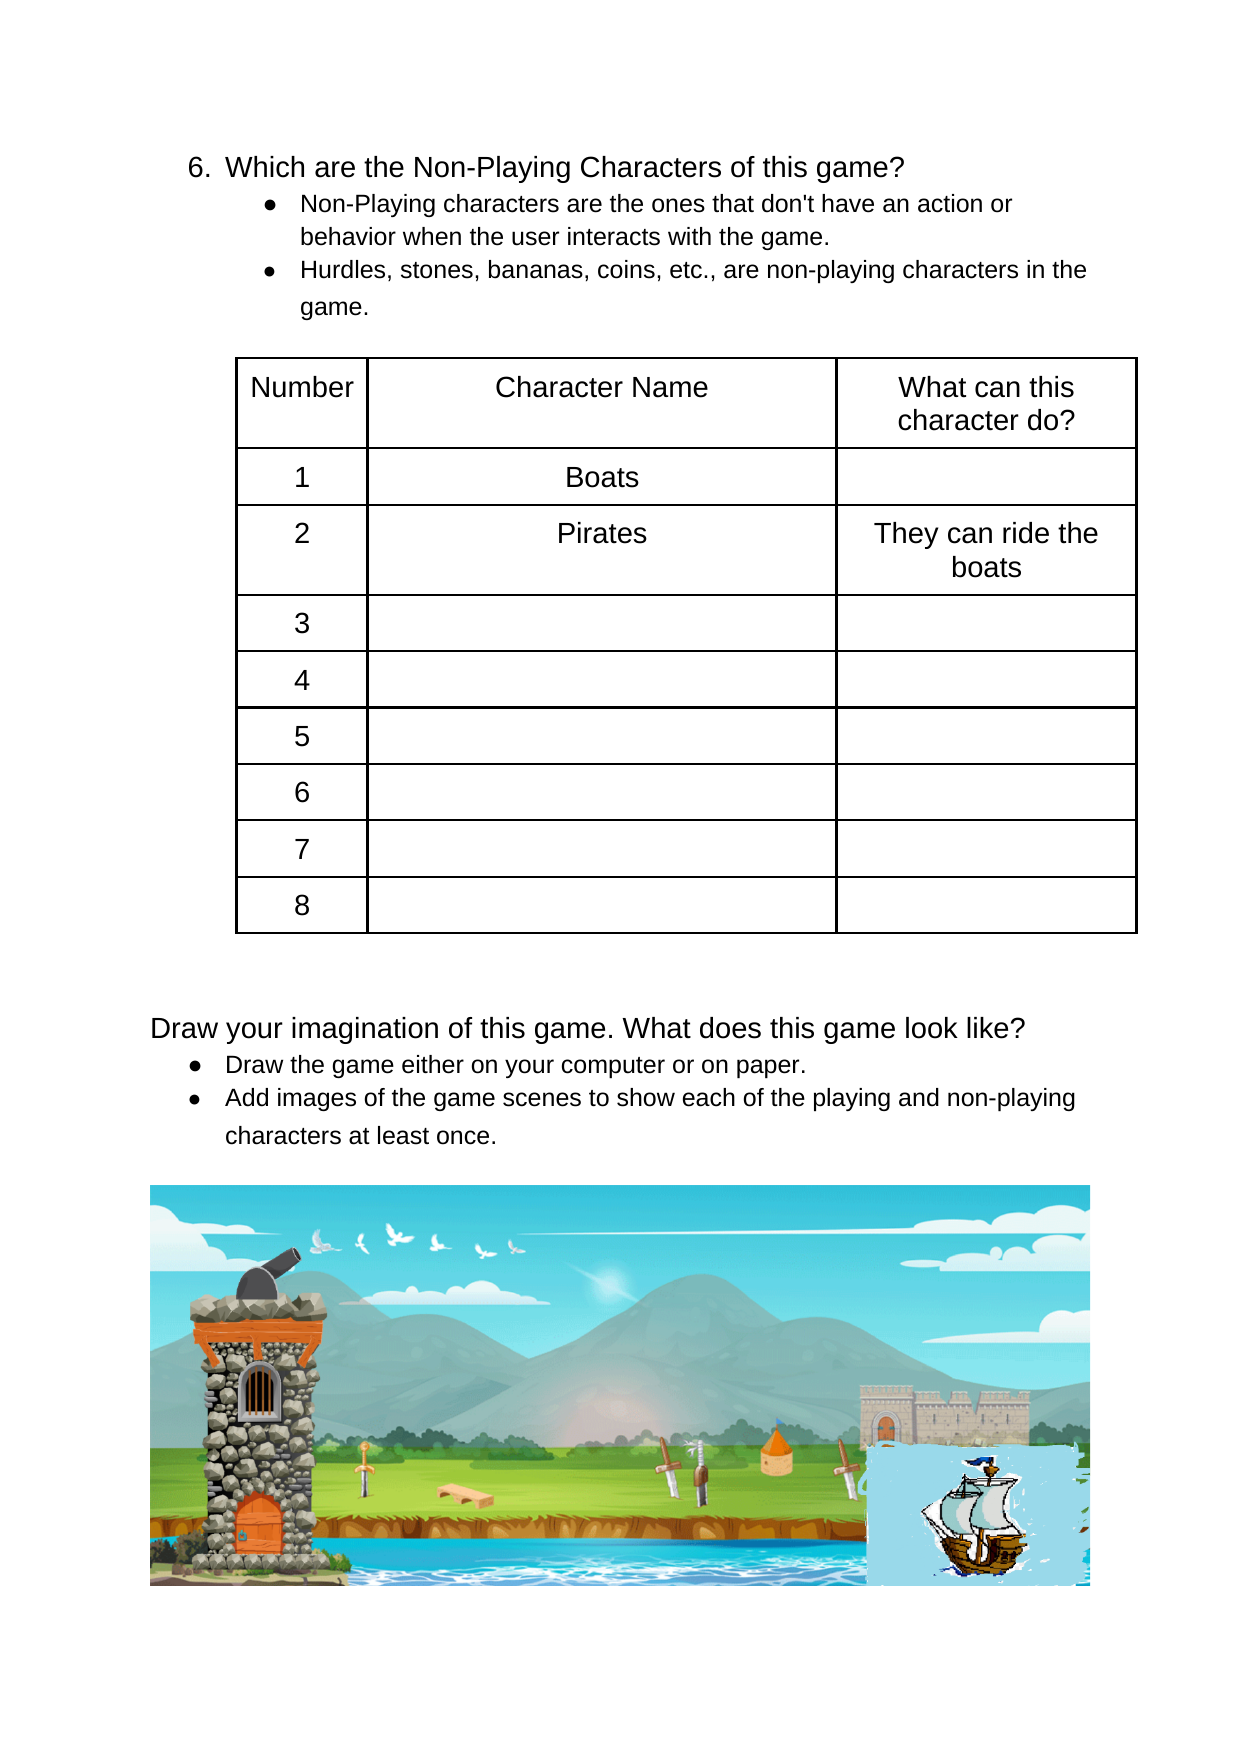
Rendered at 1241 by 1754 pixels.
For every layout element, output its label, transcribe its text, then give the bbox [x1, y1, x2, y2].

table_cell 7 [238, 821, 366, 876]
table_cell [369, 765, 835, 819]
list Which are the Non-Playing Characters of this game? [187, 150, 1090, 183]
table_cell [838, 652, 1135, 706]
table_cell [838, 878, 1135, 932]
table_cell 2 [238, 506, 366, 593]
table_cell 1 [238, 449, 366, 503]
list Add images of the game scenes to show each of the playing and non-playing characters at least once. [187, 1083, 1090, 1150]
table_cell [838, 449, 1135, 503]
table_cell [838, 765, 1135, 819]
table_cell Boats [369, 449, 835, 503]
table_cell 3 [238, 596, 366, 650]
picture [150, 1185, 1091, 1586]
list Non-Playing characters are the ones that don't have an action or behavior when the user interacts with the game. [262, 188, 1090, 250]
table_cell [838, 596, 1135, 650]
table_header Character Name [369, 359, 835, 447]
table_cell [369, 821, 835, 876]
list Draw the game either on your computer or on paper. [187, 1050, 1090, 1079]
table_cell [369, 709, 835, 763]
table_cell [369, 878, 835, 932]
list Hurdles, stones, bananas, coins, etc., are non-playing characters in the game. [262, 254, 1090, 322]
table_cell [838, 821, 1135, 876]
table_cell [369, 596, 835, 650]
table_cell 4 [238, 652, 366, 706]
table_cell 6 [238, 765, 366, 819]
table_cell Pirates [369, 506, 835, 593]
table_cell They can ride the boats [838, 506, 1135, 593]
table_cell 8 [238, 878, 366, 932]
table_cell 5 [238, 709, 366, 763]
table_header What can this character do? [838, 359, 1135, 447]
table_cell [838, 709, 1135, 763]
table_cell [369, 652, 835, 706]
text Draw your imagination of this game. What does this game look like? [150, 1011, 1090, 1045]
table_header Number [238, 359, 366, 447]
